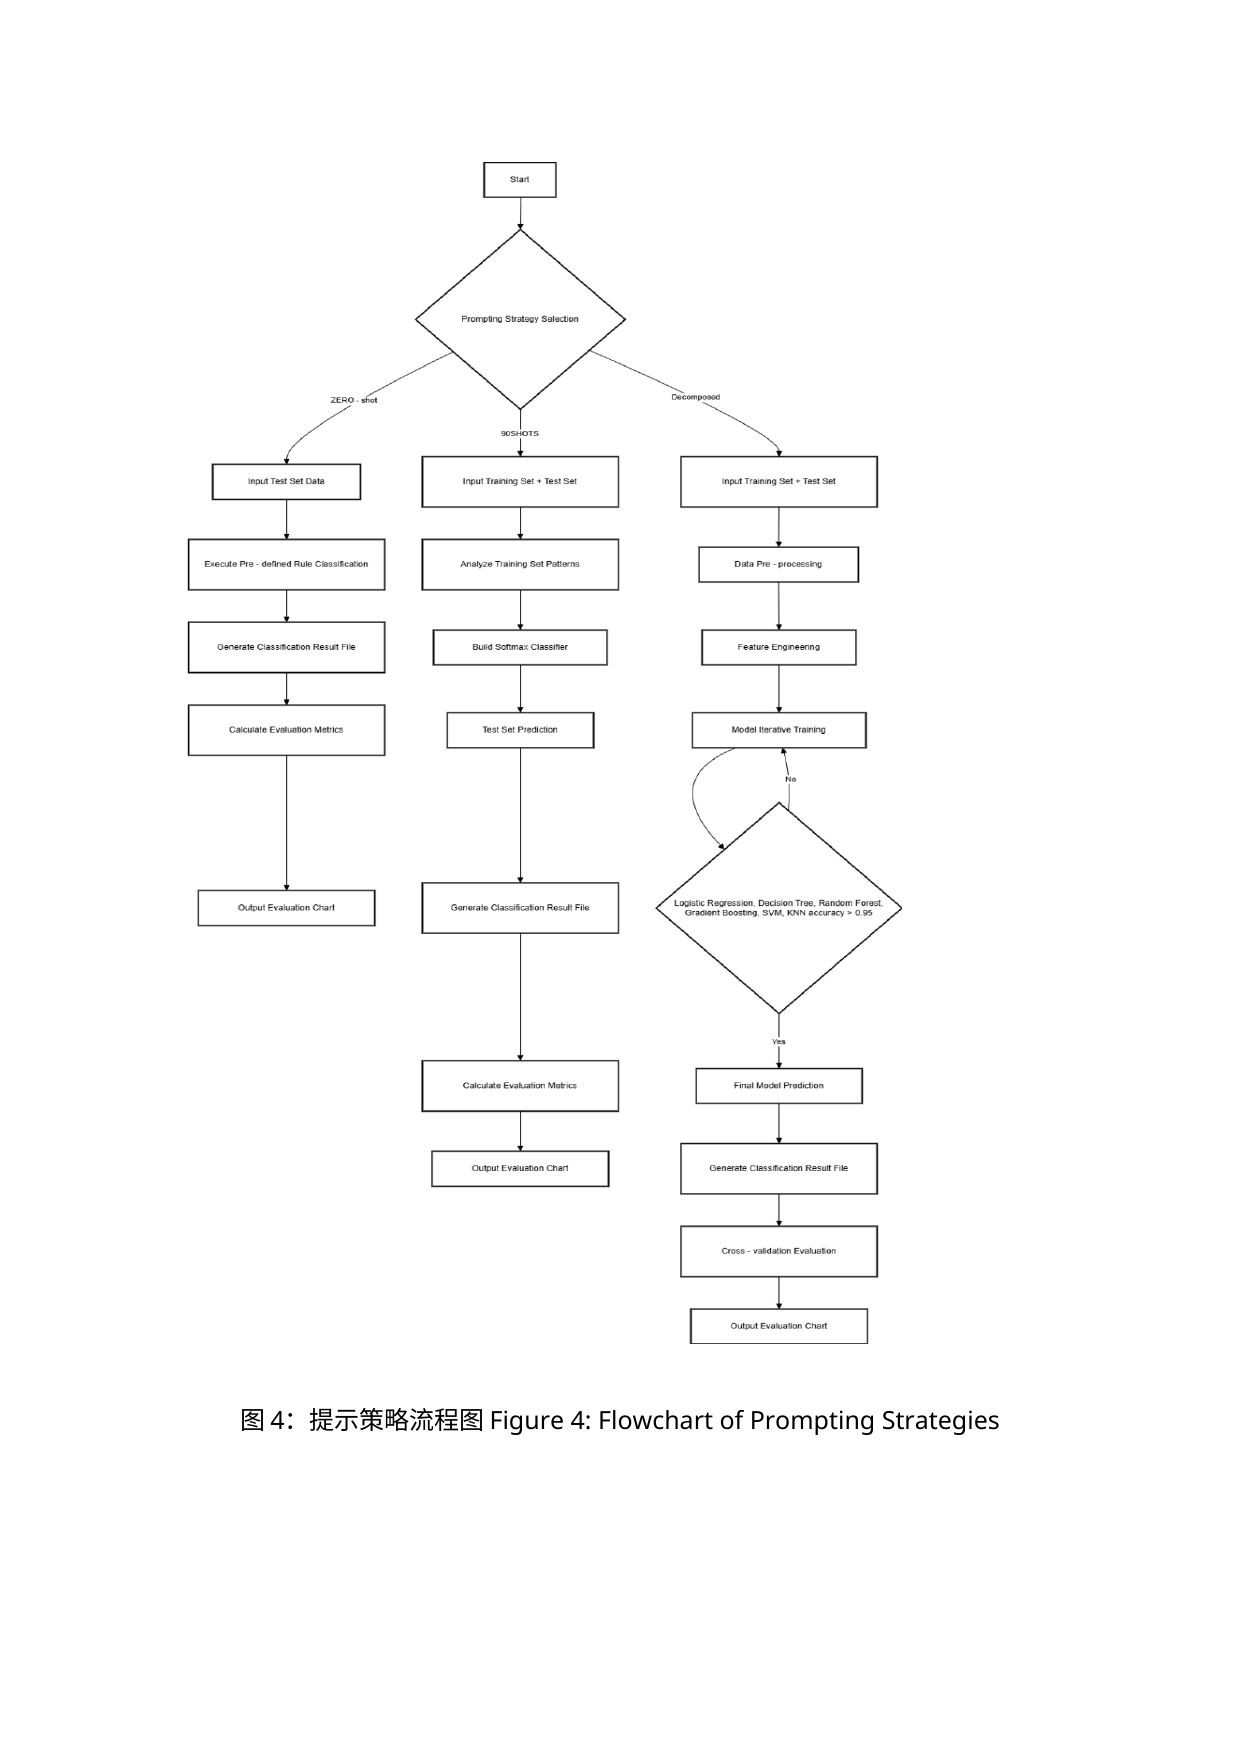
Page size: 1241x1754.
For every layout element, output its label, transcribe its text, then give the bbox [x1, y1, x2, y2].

text 图4：提示策略流程图Figure 4: Flowchart of Prompting Strategies [187, 1386, 1053, 1451]
picture [187, 162, 902, 1344]
